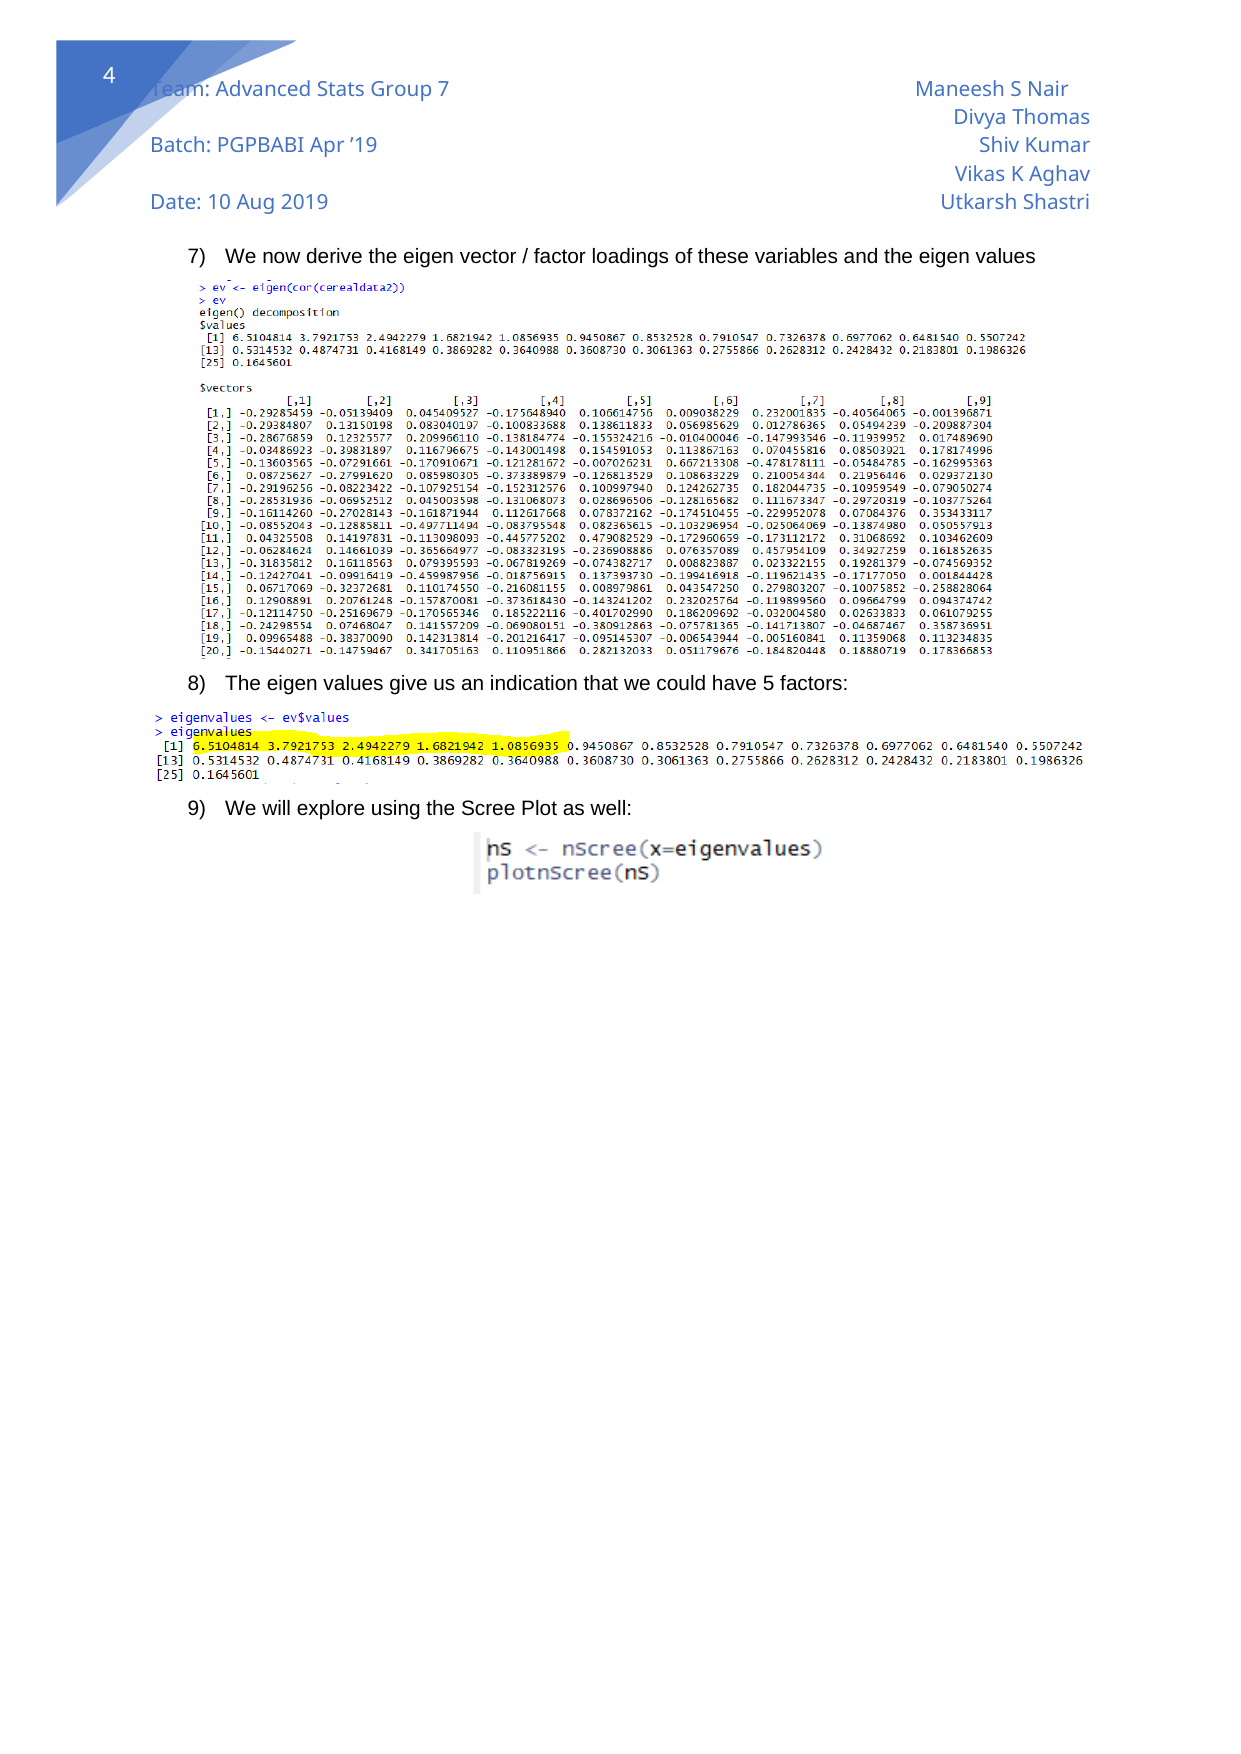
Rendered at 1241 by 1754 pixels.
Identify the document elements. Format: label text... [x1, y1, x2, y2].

picture [198, 280, 1042, 659]
picture [238, 204, 247, 209]
list We now derive the eigen vector / factor loadings of these variables and the eigen values [187, 244, 1090, 268]
picture [222, 195, 228, 208]
picture [473, 832, 842, 894]
picture [154, 196, 162, 207]
list The eigen values give us an indication that we could have 5 factors: [187, 671, 1090, 695]
picture [56, 40, 298, 209]
list We will explore using the Scree Plot as well: [187, 796, 1090, 820]
picture [150, 707, 1091, 784]
